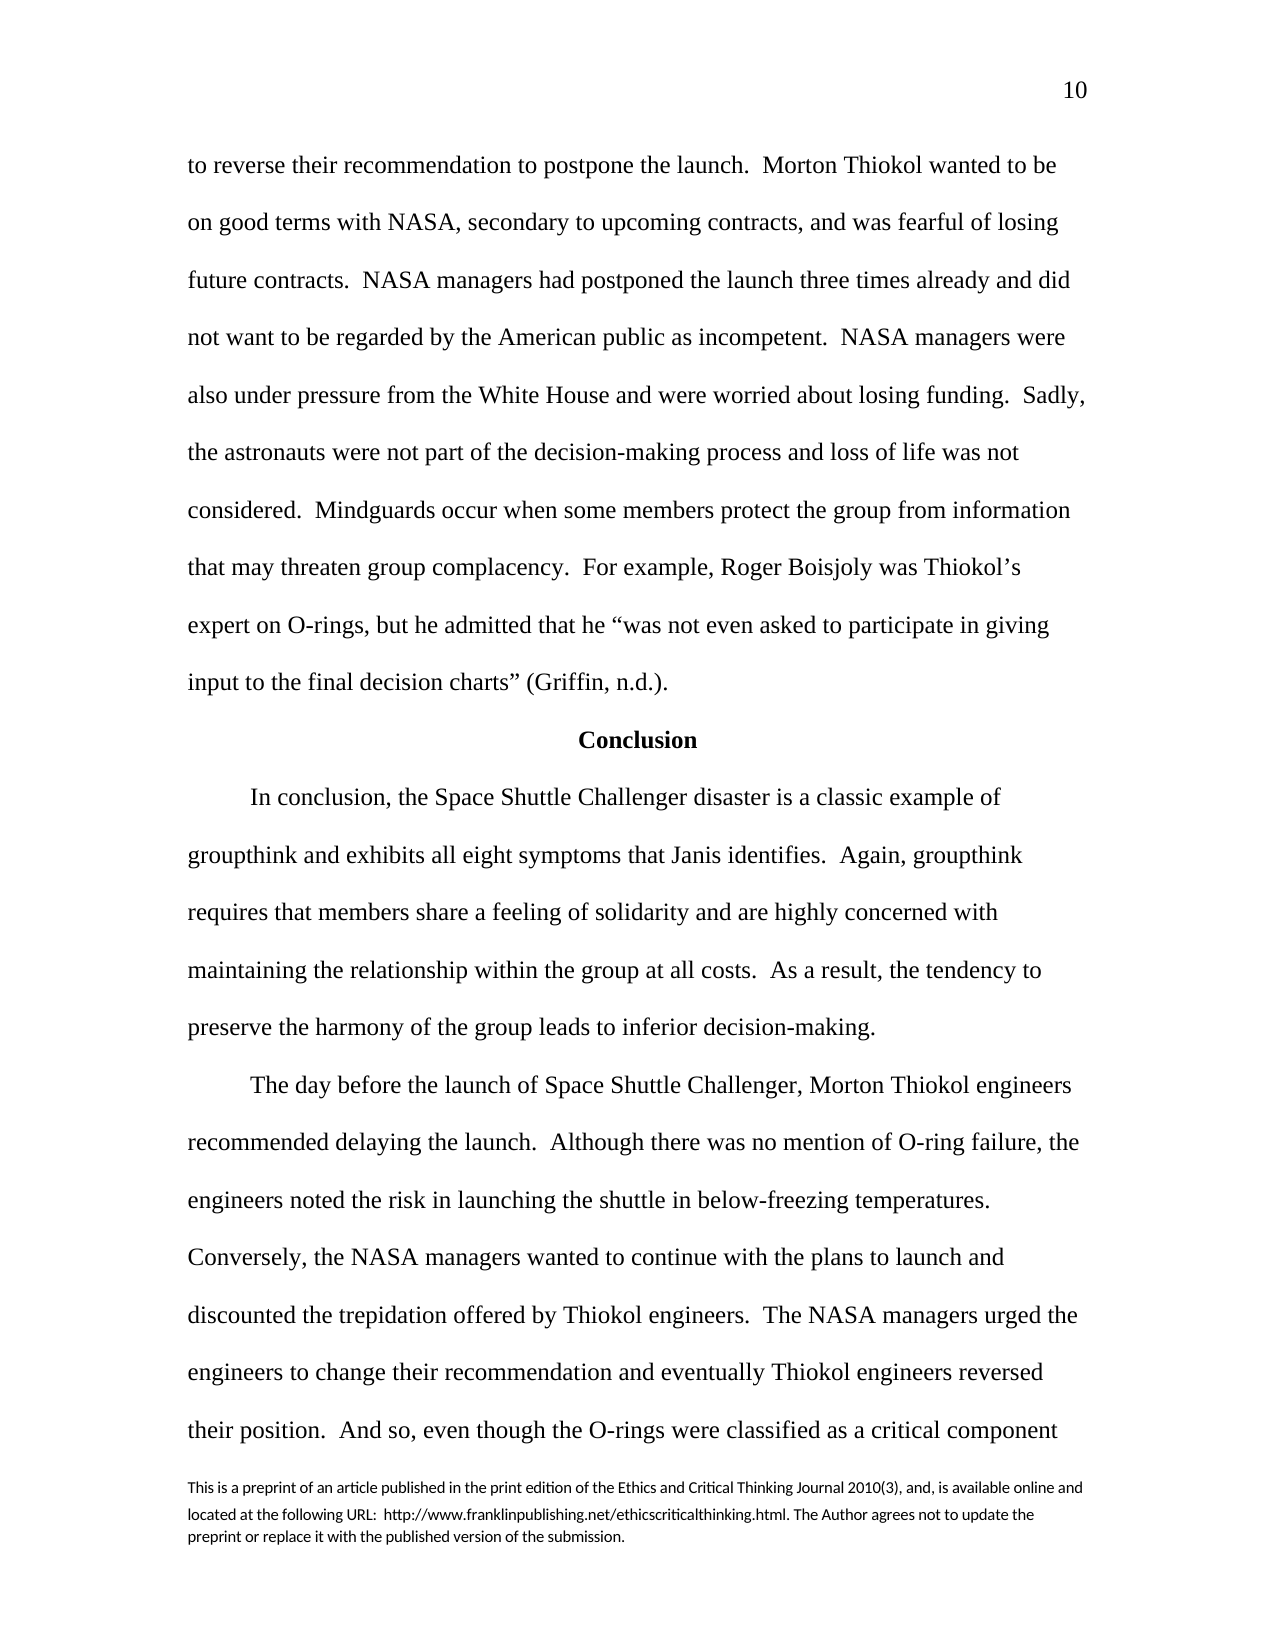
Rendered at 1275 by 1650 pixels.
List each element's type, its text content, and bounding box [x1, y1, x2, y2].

text Conclusion [187, 725, 1087, 754]
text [187, 1070, 1087, 1444]
text In conclusion, the Space Shuttle Challenger disaster is a classic example of groupthink and exhibits all eight symptoms that Janis identifies. Again, groupthink requires that members share a feeling of solidarity and are highly concerned with maintaining the relationship within the group at all costs. As a result, the tendency to preserve the harmony of the group leads to inferior decision-making. [187, 782, 1087, 1041]
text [187, 150, 1087, 696]
